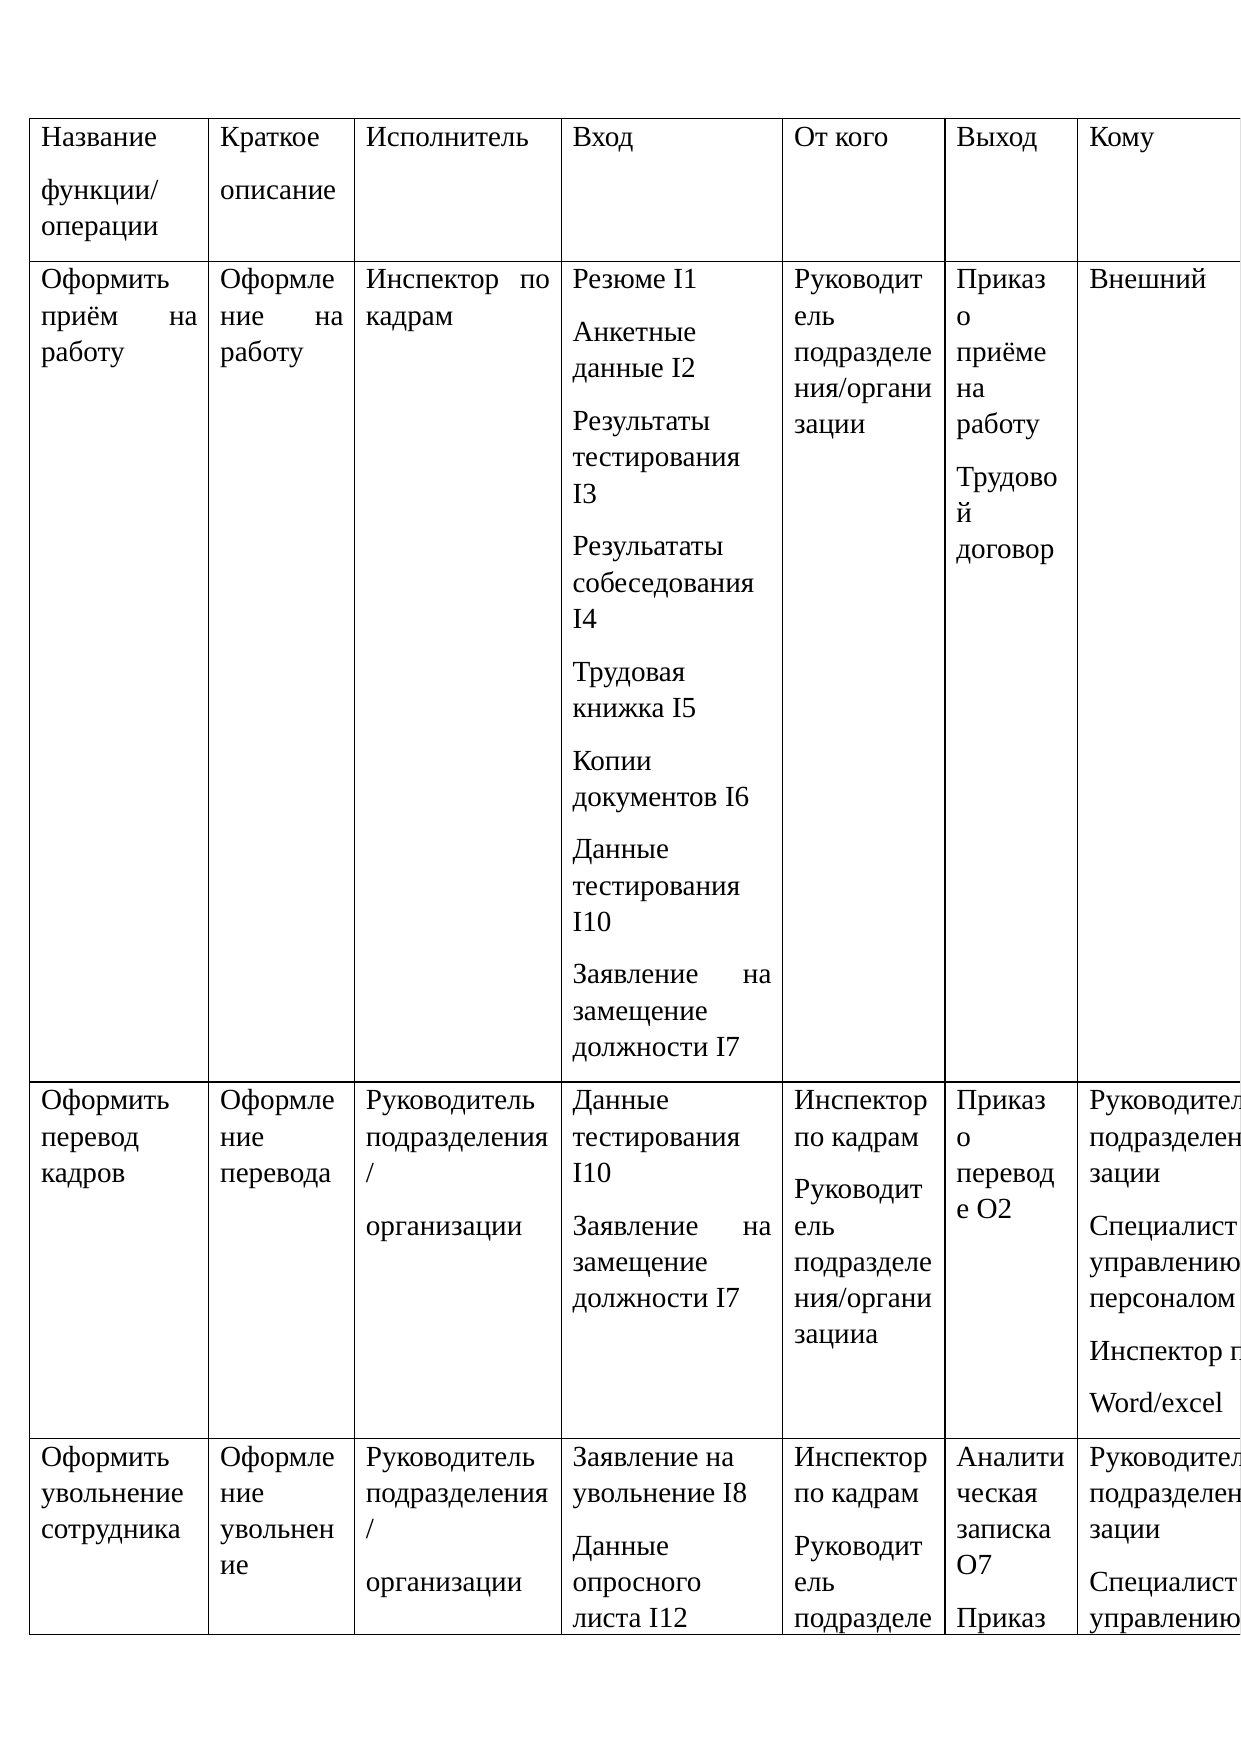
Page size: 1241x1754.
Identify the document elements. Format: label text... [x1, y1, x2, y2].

table_header Исполнитель [355, 119, 561, 261]
table_cell Оформление перевода [209, 1083, 354, 1438]
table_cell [1078, 1439, 1240, 1634]
table_cell Внешний [1078, 262, 1240, 1081]
table_cell Резюме I1 Анкетные данные I2 Результаты тестирования I3 Резульататы собеседования I4 Трудовая книжка I5 Копии документов I6 Данные тестирования I10 Заявление на замещение должности I7 [562, 262, 782, 1081]
table_header Краткое описание [209, 119, 354, 261]
table_header Выход [946, 119, 1077, 261]
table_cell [946, 1439, 1077, 1634]
table_cell Руководитель подразделения/организации Специалист по управлению персоналом Инспектор по кадрам Word/excel [1078, 1083, 1240, 1438]
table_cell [783, 1439, 944, 1634]
table_cell Инспектор по кадрам Руководитель подразделения/организацииa [783, 1083, 944, 1438]
table_cell Данные тестирования I10 Заявление на замещение должности I7 [562, 1083, 782, 1438]
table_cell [355, 1439, 561, 1634]
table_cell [30, 1439, 208, 1634]
table_cell Руководитель подразделения/ организации [355, 1083, 561, 1438]
table_header Название функции/операции [30, 119, 208, 261]
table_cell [562, 1439, 782, 1634]
table_cell Приказ о переводе O2 [946, 1083, 1077, 1438]
table_cell Руководитель подразделения/организации [783, 262, 944, 1081]
table_cell Приказ о приёме на работу Трудовой договор [946, 262, 1077, 1081]
table_cell Оформление на работу [209, 262, 354, 1081]
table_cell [209, 1439, 354, 1634]
table_cell Инспектор по кадрам [355, 262, 561, 1081]
table_header Вход [562, 119, 782, 261]
table_cell Оформить перевод кадров [30, 1083, 208, 1438]
table_cell Оформить приём на работу [30, 262, 208, 1081]
table_header Кому [1078, 119, 1240, 261]
table_header От кого [783, 119, 944, 261]
